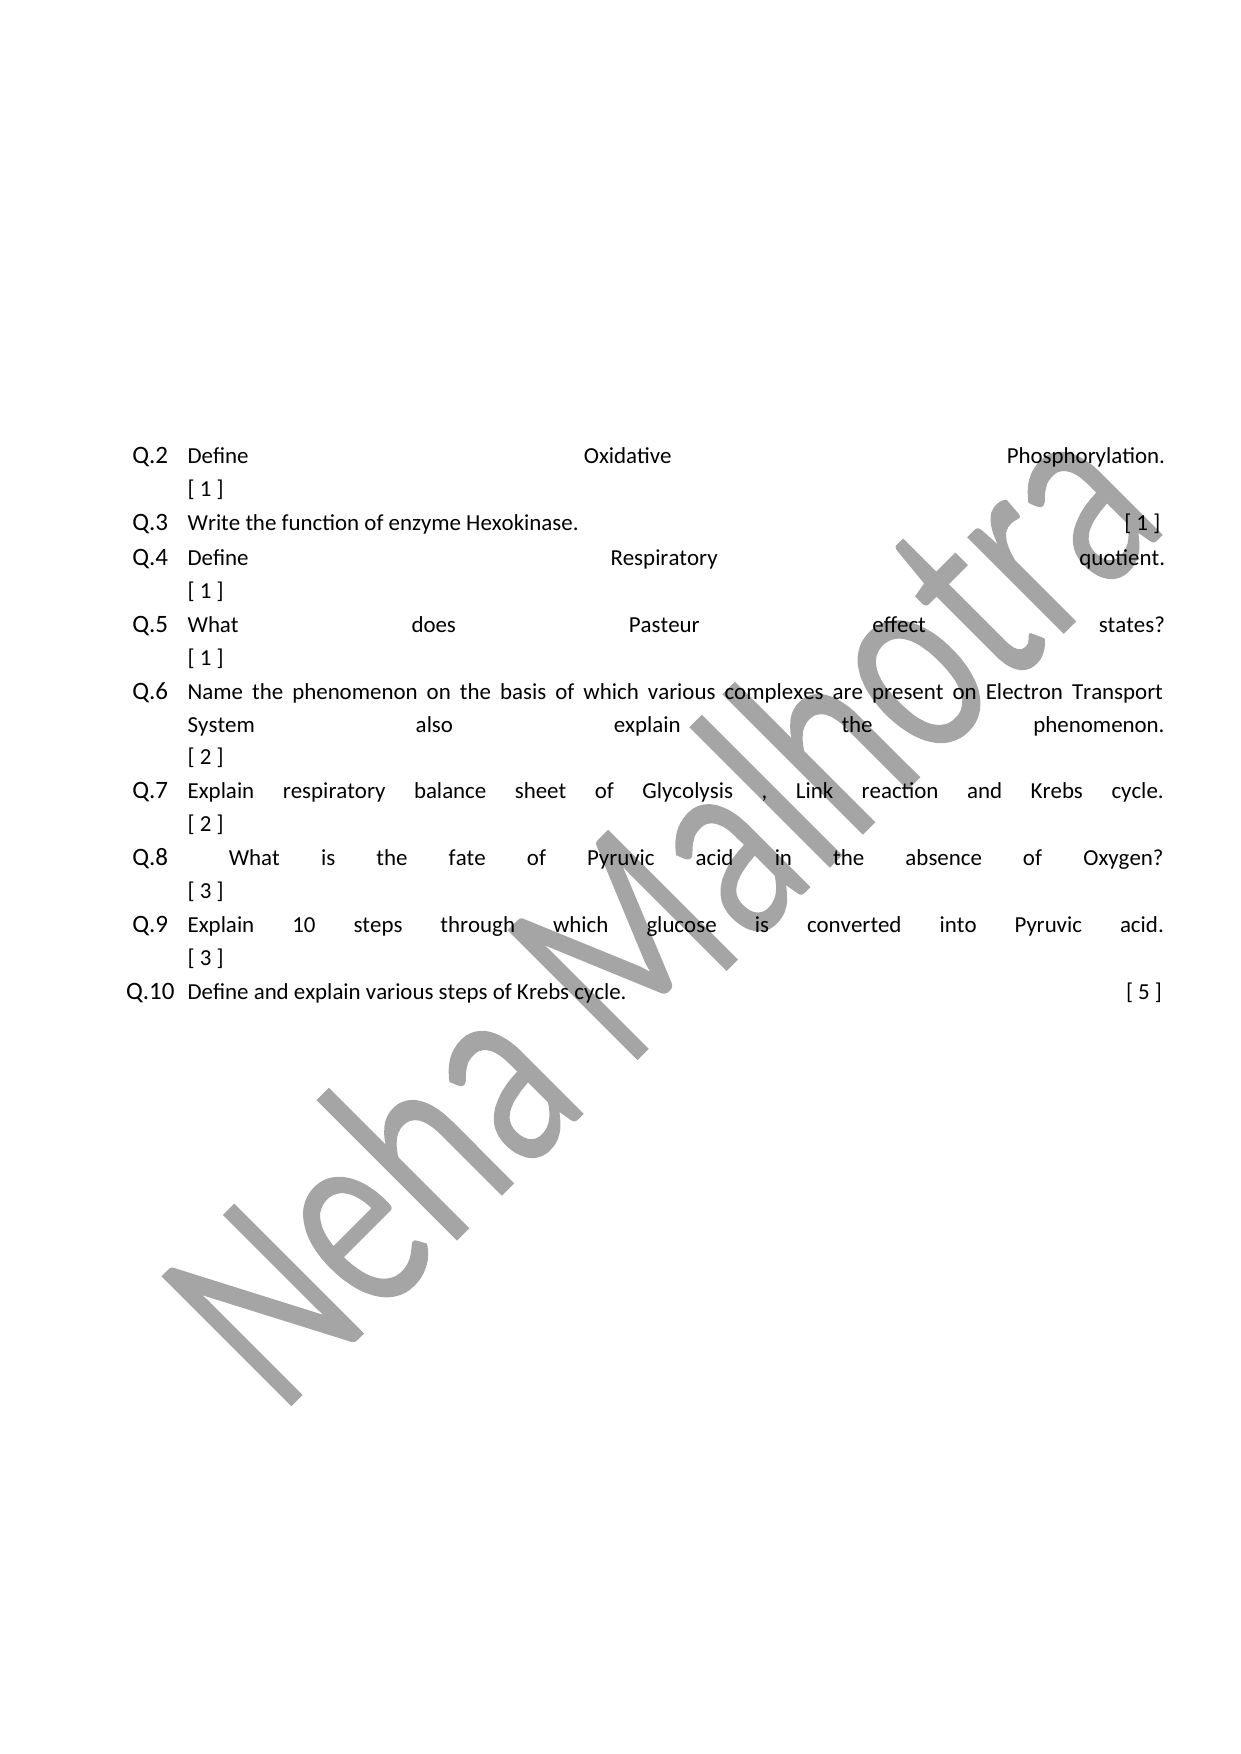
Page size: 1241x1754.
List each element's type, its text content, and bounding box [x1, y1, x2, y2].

list Define and explain various steps of Krebs cycle. [ 5 ] [150, 975, 1165, 1006]
list Explain 10 steps through which glucose is converted into Pyruvic acid. [ 3 ] [150, 908, 1165, 971]
list What does Pasteur effect states? [ 1 ] [150, 608, 1165, 671]
list What is the fate of Pyruvic acid in the absence of Oxygen? [ 3 ] [150, 841, 1165, 904]
list Write the function of enzyme Hexokinase. [ 1 ] [150, 507, 1165, 537]
list Define Oxidative Phosphorylation. [ 1 ] [150, 440, 1165, 502]
list Define Respiratory quotient. [ 1 ] [150, 542, 1165, 604]
list Explain respiratory balance sheet of Glycolysis , Link reaction and Krebs cycle. [ 2 ] [150, 774, 1165, 837]
list Name the phenomenon on the basis of which various complexes are present on Electron Transport System also explain the phenomenon. [ 2 ] [150, 675, 1165, 770]
